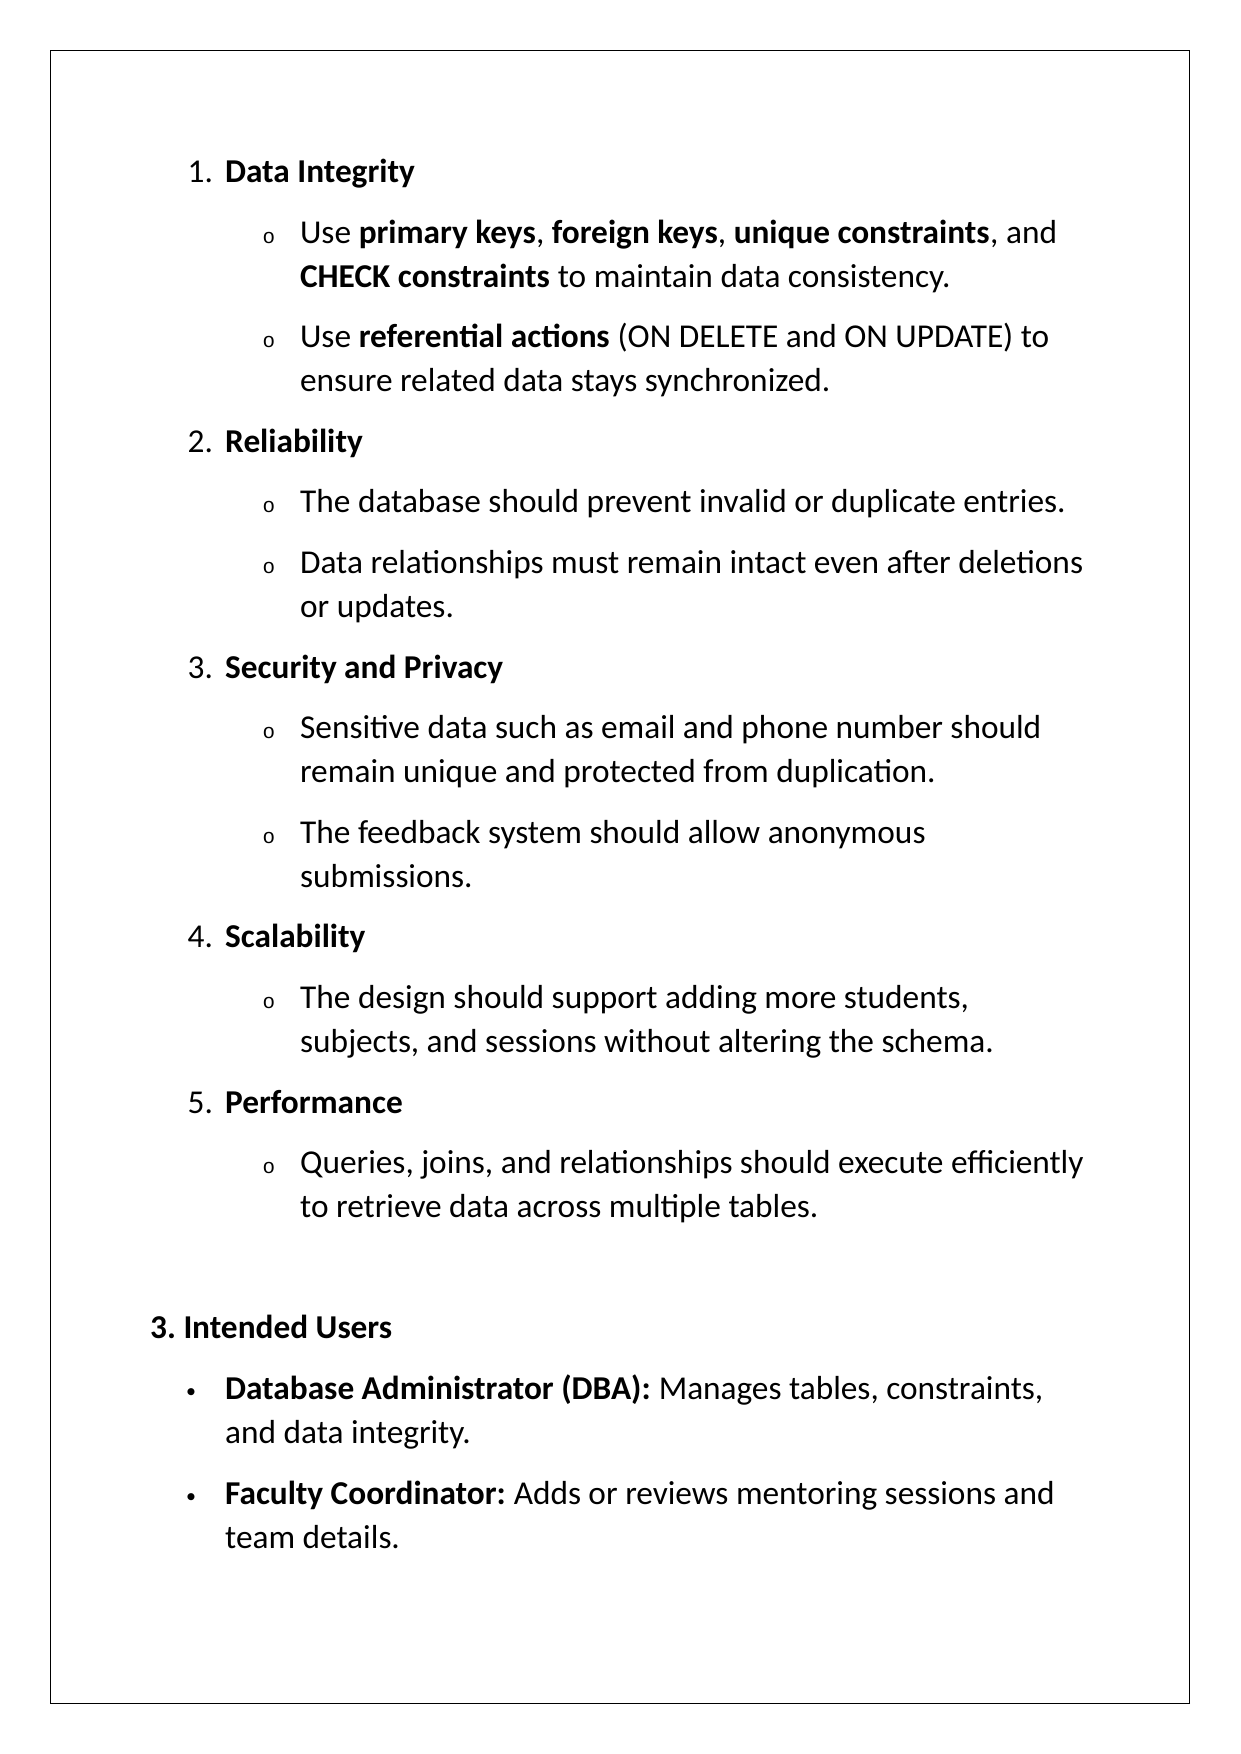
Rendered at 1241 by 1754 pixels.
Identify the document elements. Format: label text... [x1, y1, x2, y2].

list The design should support adding more students, subjects, and sessions without altering the schema. [262, 976, 1090, 1061]
list Faculty Coordinator: Adds or reviews mentoring sessions and team details. [187, 1472, 1090, 1556]
list Scalability [187, 915, 1090, 956]
list Sensitive data such as email and phone number should remain unique and protected from duplication. [262, 706, 1090, 791]
list Data relationships must remain intact even after deletions or updates. [262, 541, 1090, 626]
list The feedback system should allow anonymous submissions. [262, 811, 1090, 896]
list Database Administrator (DBA): Manages tables, constraints, and data integrity. [187, 1367, 1090, 1452]
text 3. Intended Users [150, 1306, 1090, 1347]
list Queries, joins, and relationships should execute efficiently to retrieve data across multiple tables. [262, 1141, 1090, 1226]
list Reliability [187, 420, 1090, 461]
list The database should prevent invalid or duplicate entries. [262, 480, 1090, 521]
list Use primary keys, foreign keys, unique constraints, and CHECK constraints to maintain data consistency. [262, 211, 1090, 295]
list Use referential actions (ON DELETE and ON UPDATE) to ensure related data stays synchronized. [262, 315, 1090, 400]
list Performance [187, 1081, 1090, 1121]
list Data Integrity [187, 150, 1090, 191]
list Security and Privacy [187, 646, 1090, 686]
